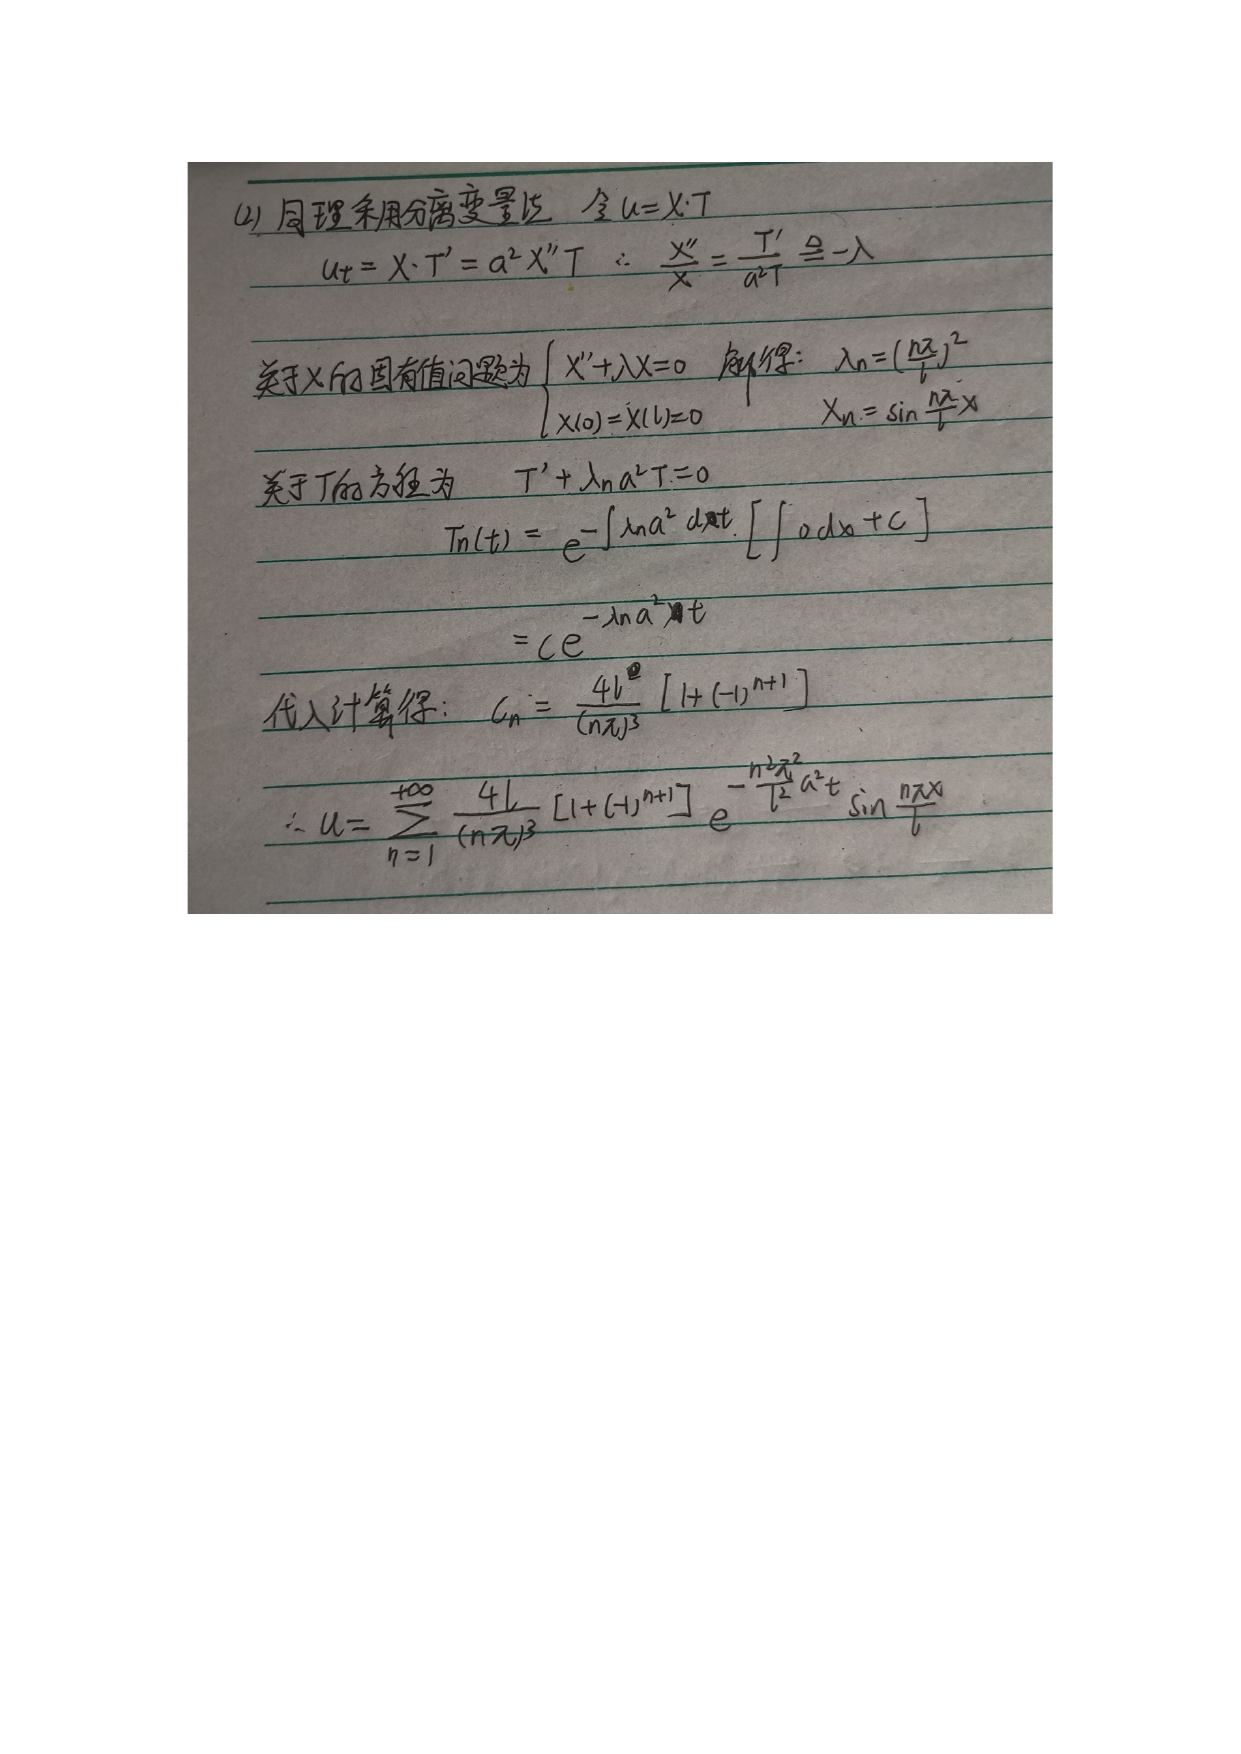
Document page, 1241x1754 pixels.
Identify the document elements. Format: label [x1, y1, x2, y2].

picture [187, 162, 1053, 914]
